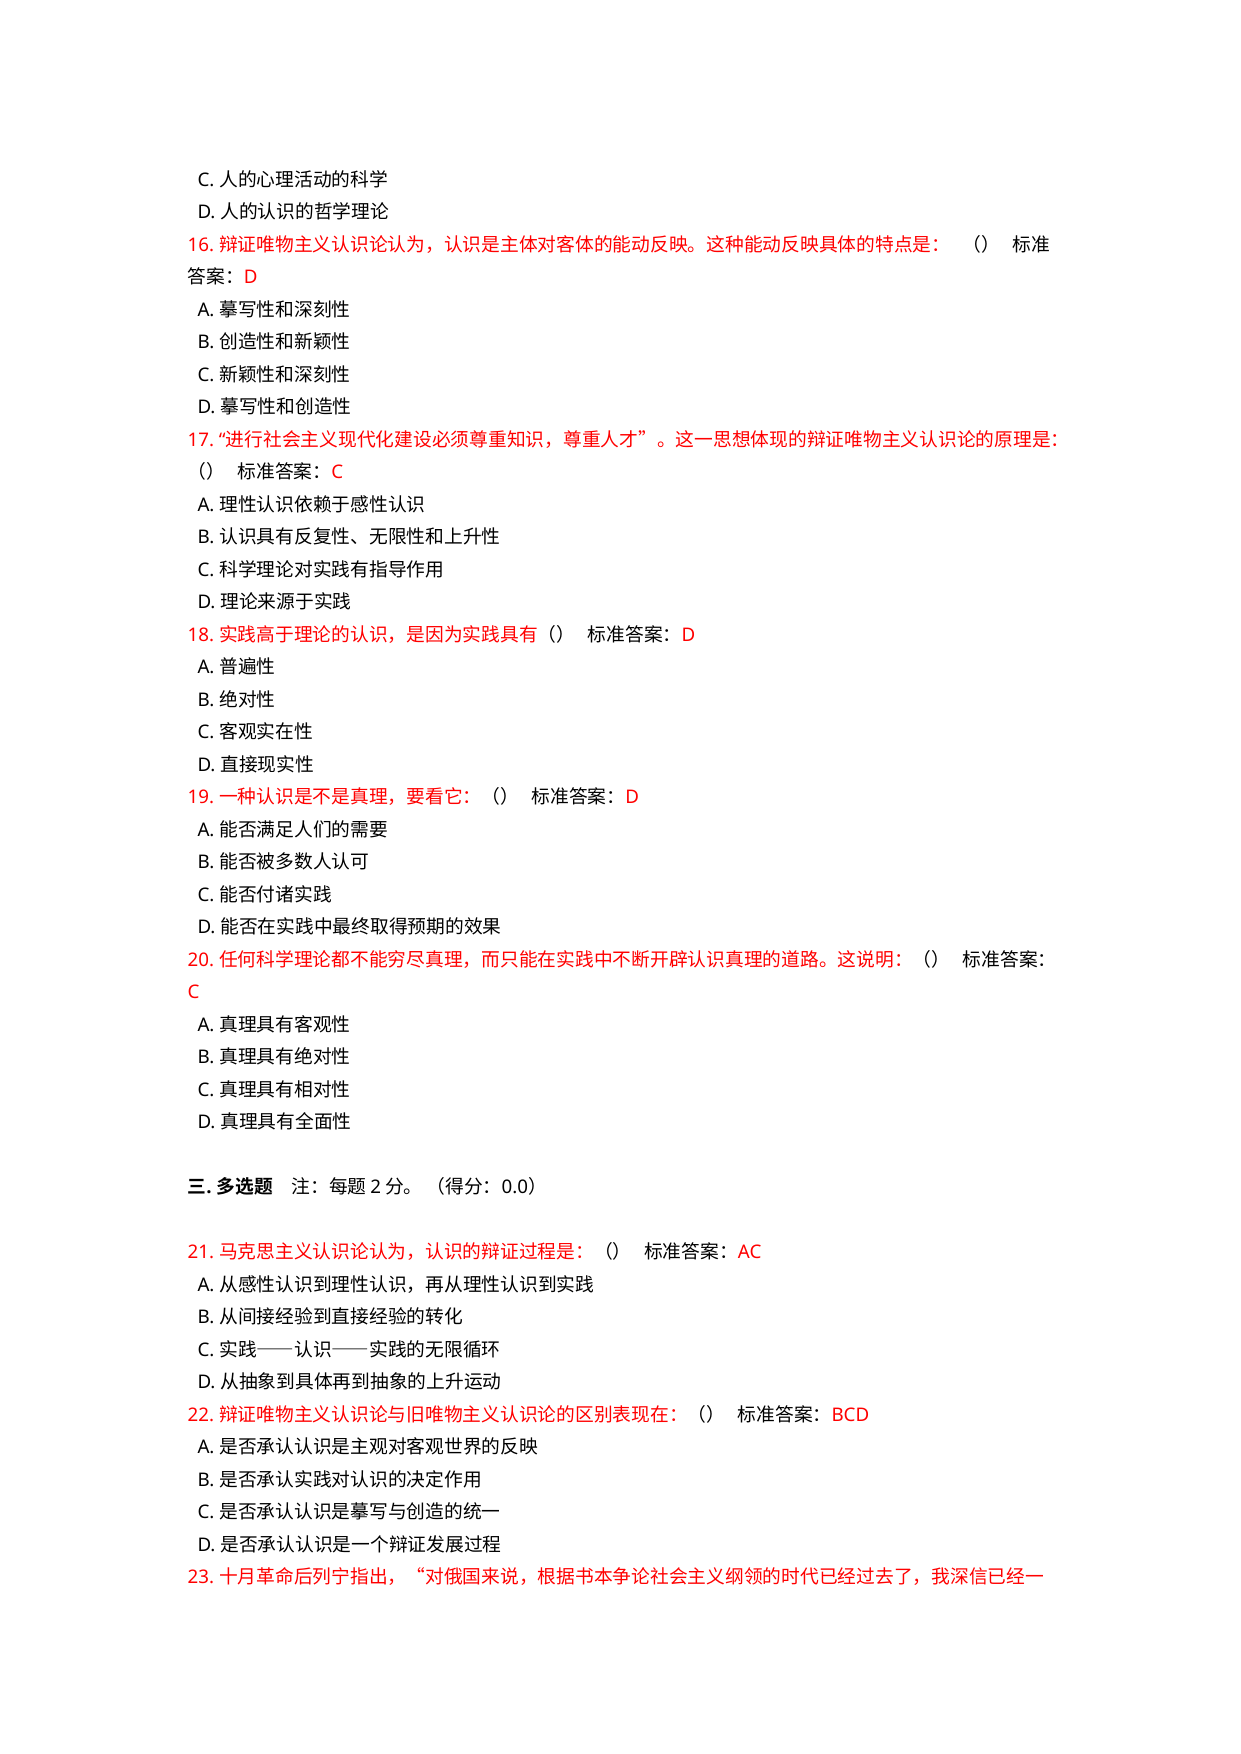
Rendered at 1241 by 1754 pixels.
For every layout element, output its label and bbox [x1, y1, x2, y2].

list [187, 162, 1053, 1592]
